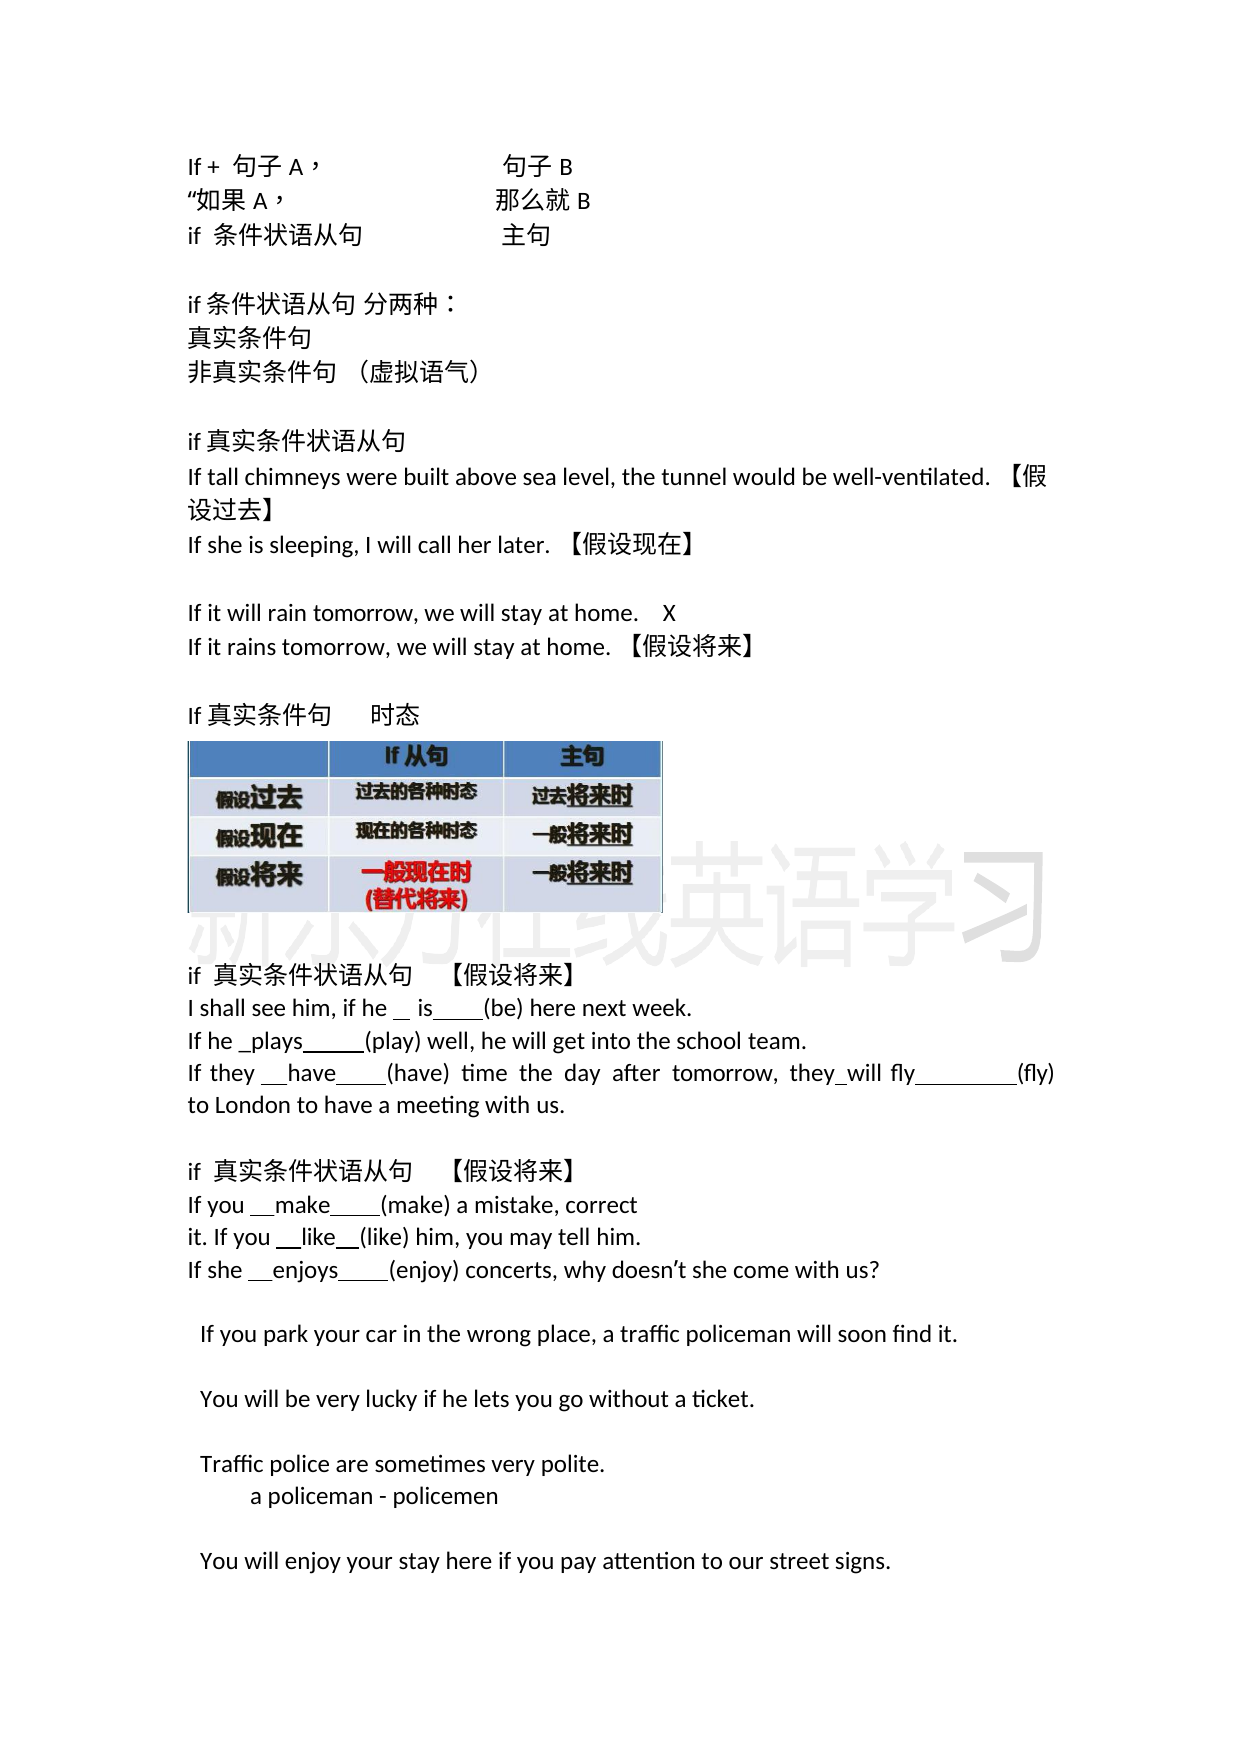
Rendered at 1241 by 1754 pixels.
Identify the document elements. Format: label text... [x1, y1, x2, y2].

text If tall chimneys were built above sea level, the tunnel would be well-ventilated. 【假设过去】 [187, 458, 1056, 527]
text if 条件状语从句 主句 [187, 217, 1067, 252]
text If it will rain tomorrow, we will stay at home. X [187, 597, 1067, 627]
text I shall see him, if he is (be) here next week. [187, 993, 1067, 1023]
text If she is sleeping, I will call her later. 【假设现在】 [187, 527, 1067, 561]
text If you park your car in the wrong place, a traffic policeman will soon find it. You will be very lucky if he lets you go without a ticket. [200, 1318, 996, 1414]
text if 条件状语从句 分两种： 真实条件句 [187, 287, 476, 355]
text if 真实条件状语从句 [187, 424, 1067, 458]
text If 真实条件句 时态 [187, 698, 1067, 732]
text If it rains tomorrow, we will stay at home. 【假设将来】 [187, 629, 1067, 663]
text If he _plays (play) well, he will get into the school team. [187, 1025, 1067, 1056]
text You will enjoy your stay here if you pay attention to our street signs. [200, 1545, 1067, 1575]
text If you make (make) a mistake, correct it. If you like (like) him, you may tell him. [187, 1189, 662, 1251]
text Traffic police are sometimes very polite. a policeman - policemen [200, 1448, 616, 1511]
text If + 句子 A， 句子 B [187, 148, 1067, 182]
text If they have (have) time the day after tomorrow, they will fly (fly) to London to have a meeting with us. [187, 1058, 1057, 1120]
text if 真实条件状语从句 【假设将来】 [187, 957, 1067, 991]
text “如果 A， 那么就 B [187, 183, 1067, 217]
text 非真实条件句 （虚拟语气） [187, 355, 1067, 389]
picture [187, 741, 955, 957]
text If she enjoys (enjoy) concerts, why doesn’t she come with us? [187, 1253, 1067, 1284]
text if 真实条件状语从句 【假设将来】 [187, 1154, 1067, 1188]
